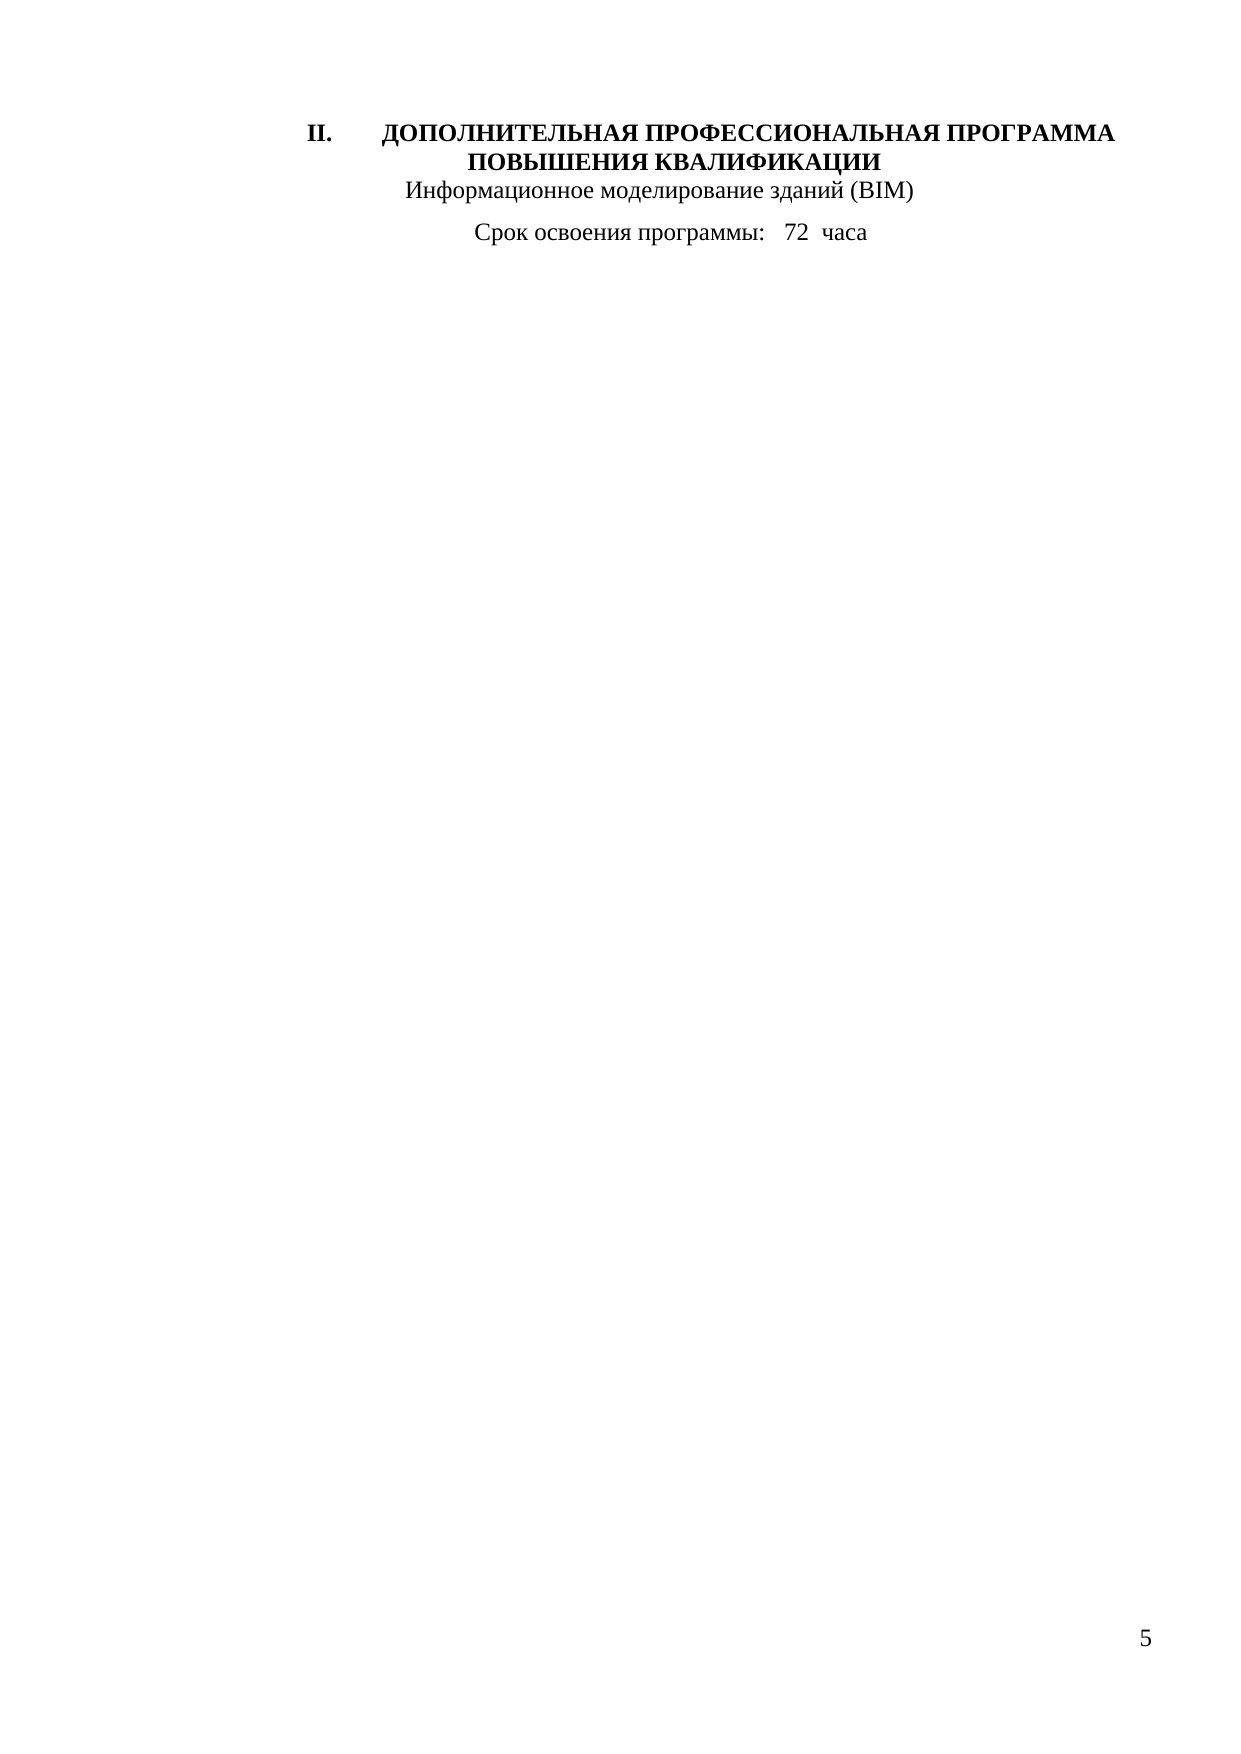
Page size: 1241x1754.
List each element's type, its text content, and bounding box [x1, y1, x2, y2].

text Информационное моделирование зданий (BIM) [148, 176, 1171, 204]
text ПОВЫШЕНИЯ КВАЛИФИКАЦИИ [177, 147, 1171, 176]
text Срок освоения программы: 72 часа [177, 217, 1152, 246]
list ДОПОЛНИТЕЛЬНАЯ ПРОФЕССИОНАЛЬНАЯ ПРОГРАММА [251, 118, 1171, 147]
